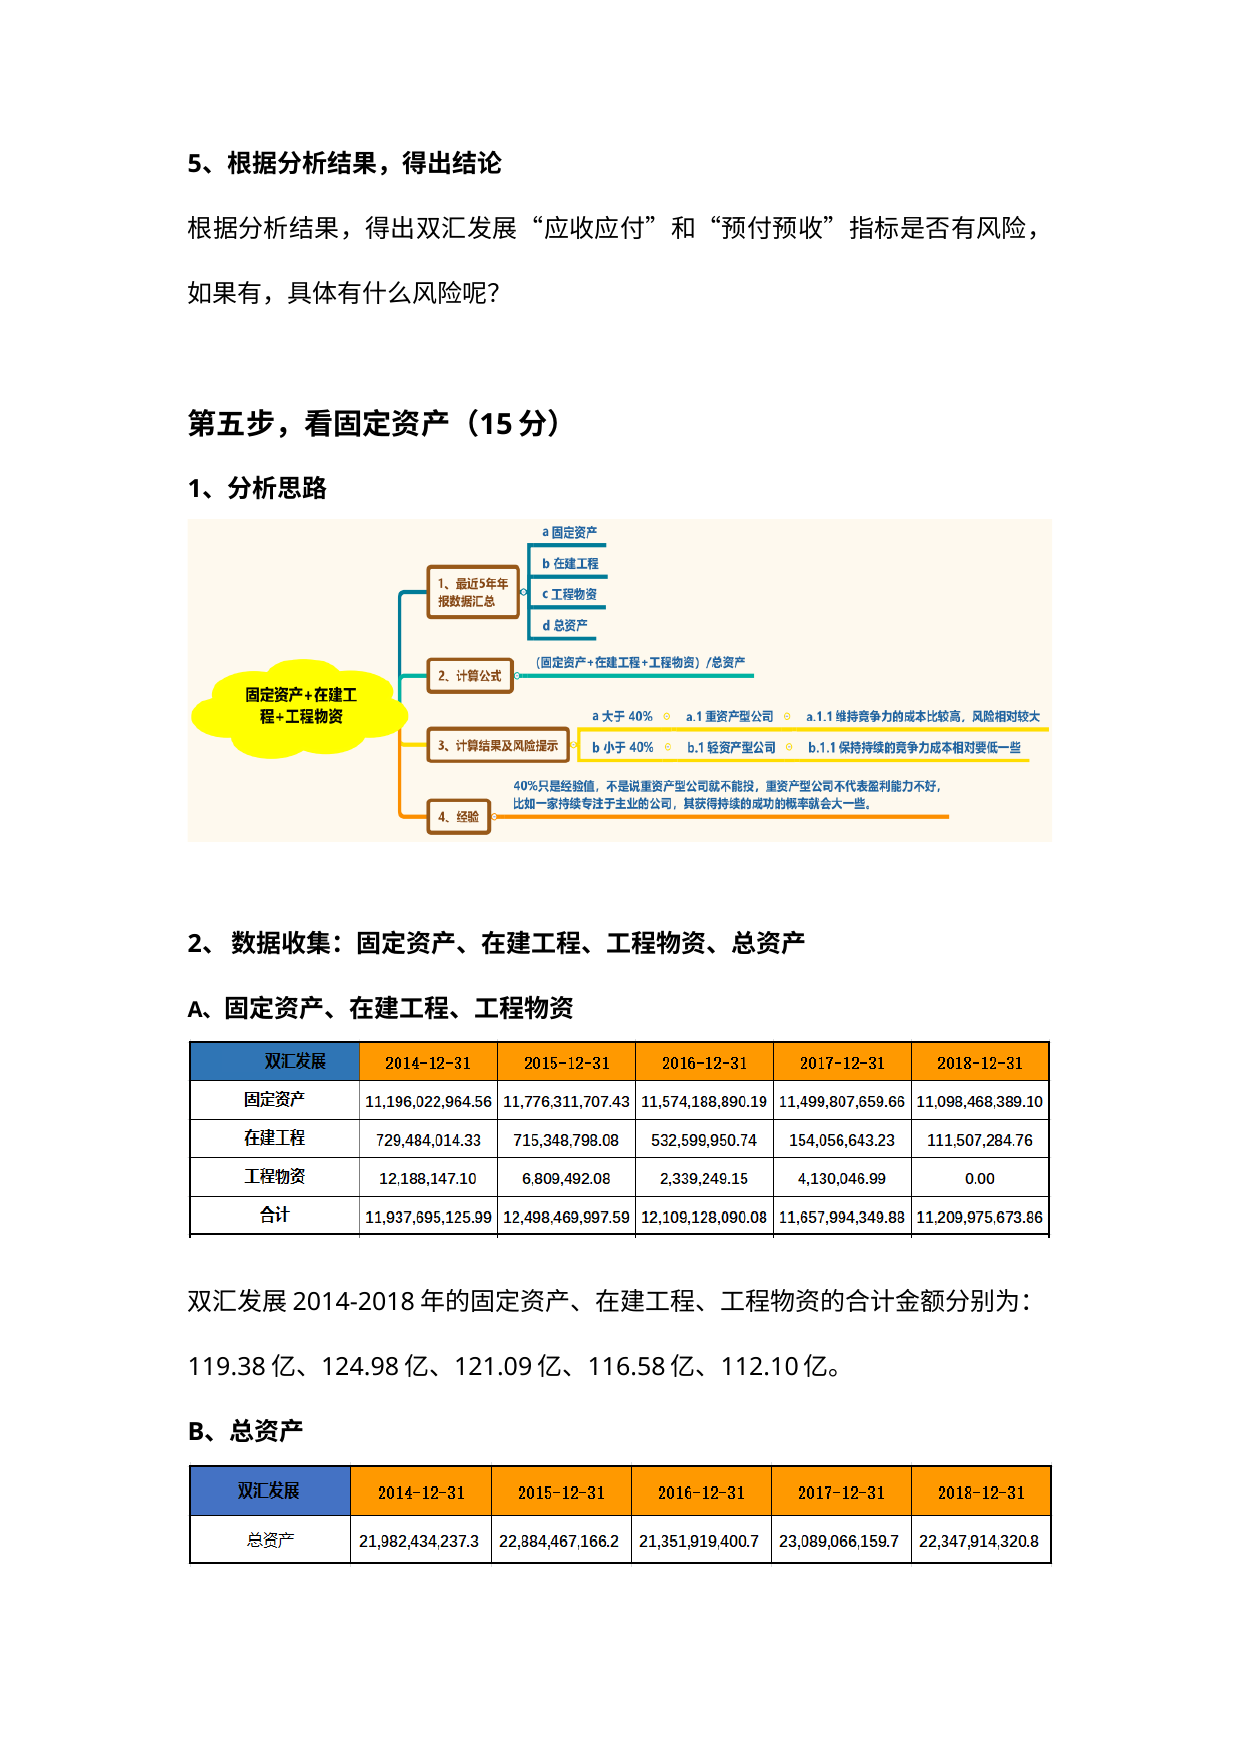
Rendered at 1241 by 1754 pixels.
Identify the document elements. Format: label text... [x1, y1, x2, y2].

picture [187, 1462, 1054, 1567]
text 5、根据分析结果，得出结论 [187, 129, 1053, 194]
list 数据收集：固定资产、在建工程、工程物资、总资产 [187, 909, 1053, 974]
text 第五步，看固定资产（15分） [187, 389, 1053, 454]
text 1、分析思路 [187, 454, 1053, 519]
text B、总资产 [187, 1397, 1053, 1462]
picture [187, 519, 1053, 842]
text 根据分析结果，得出双汇发展“应收应付”和“预付预收”指标是否有风险，如果有，具体有什么风险呢？ [187, 194, 1053, 324]
picture [187, 1039, 1052, 1238]
text 119.38亿、124.98亿、121.09亿、116.58亿、112.10亿。 [187, 1332, 1053, 1397]
text 双汇发展2014-2018年的固定资产、在建工程、工程物资的合计金额分别为： [187, 1267, 1053, 1332]
text A、固定资产、在建工程、工程物资 [187, 974, 1053, 1039]
